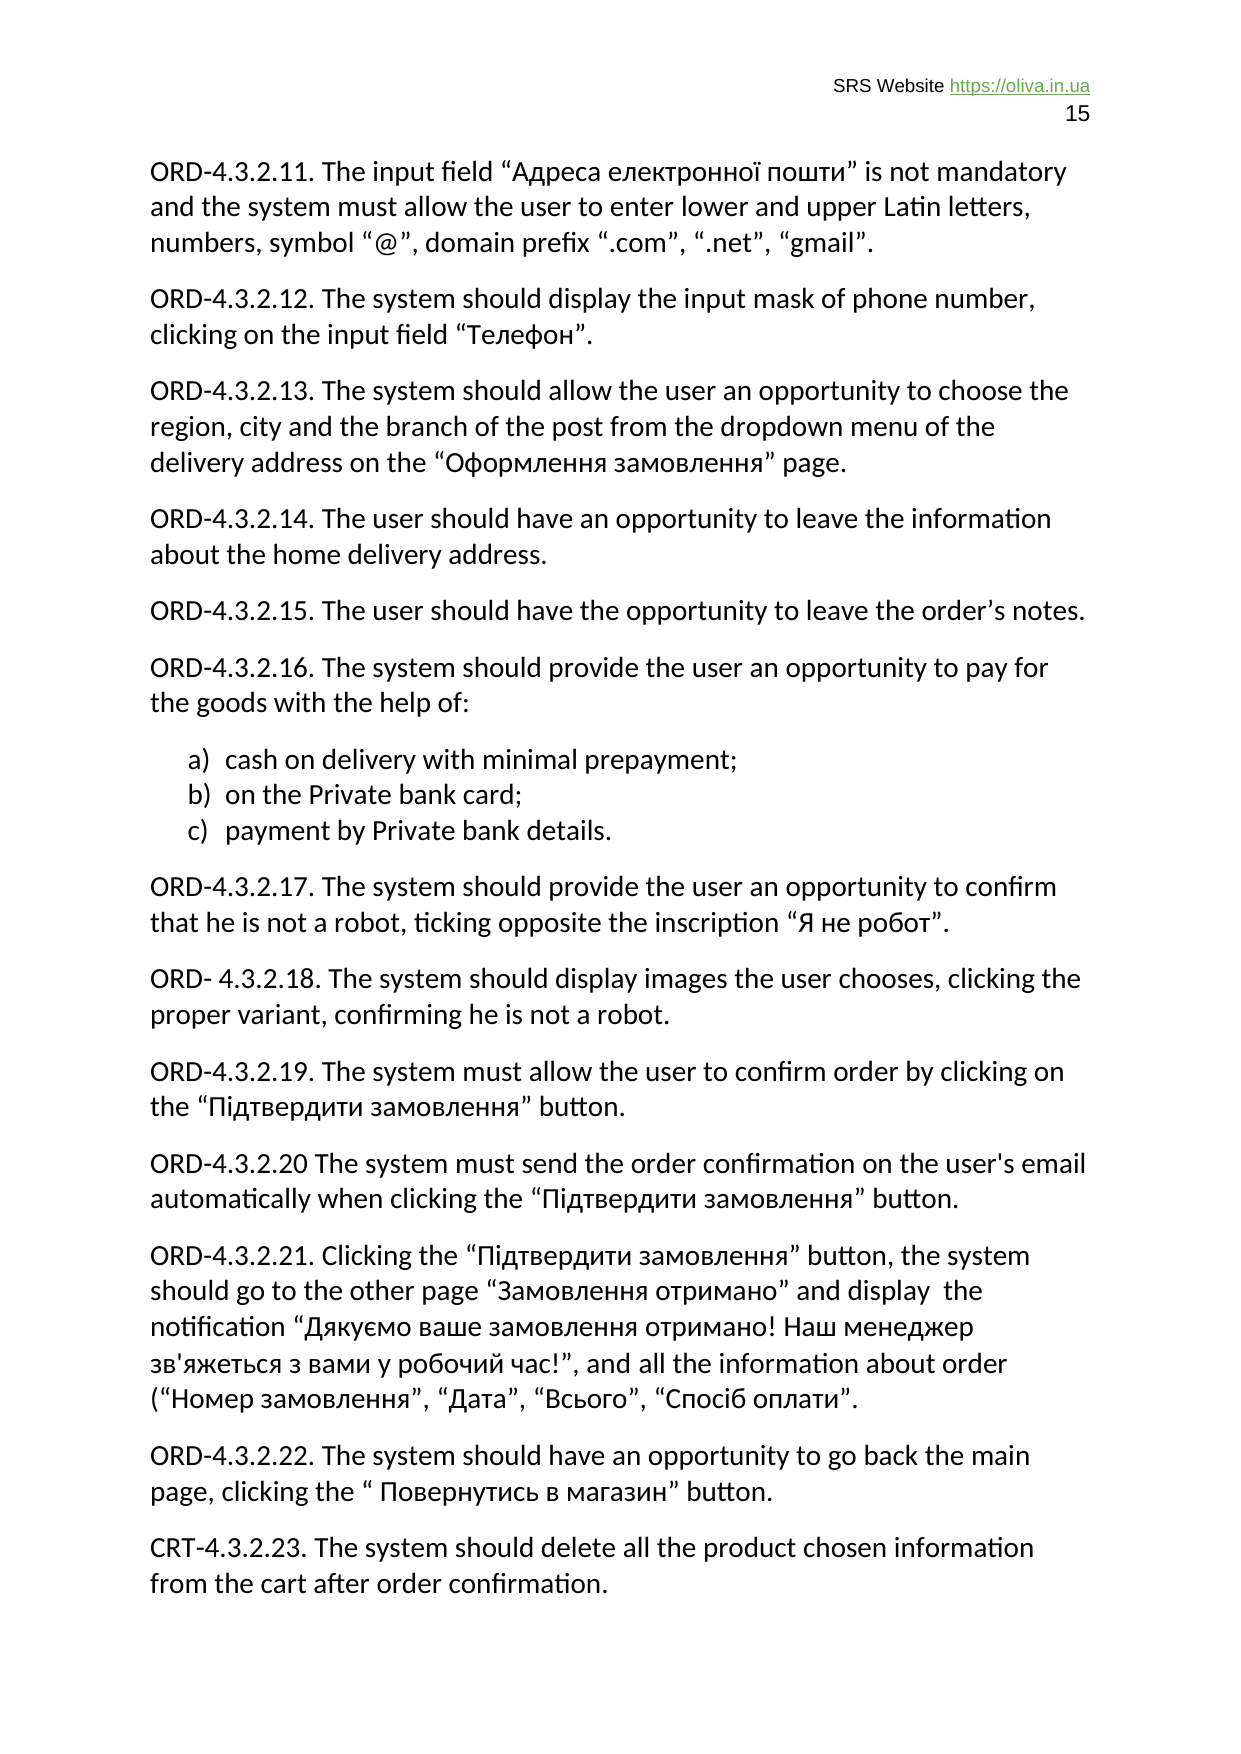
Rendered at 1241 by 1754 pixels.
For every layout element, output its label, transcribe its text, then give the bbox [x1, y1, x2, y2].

text ORD-4.3.2.22. The system should have an opportunity to go back the main page, clicking the “ Повернутись в магазин” button. [150, 1437, 1090, 1508]
text ORD- 4.3.2.18. The system should display images the user chooses, clicking the proper variant, confirming he is not a robot. [150, 961, 1090, 1032]
text ORD-4.3.2.16. The system should provide the user an opportunity to pay for the goods with the help of: [150, 649, 1090, 720]
text CRT-4.3.2.23. The system should delete all the product chosen information from the cart after order confirmation. [150, 1529, 1090, 1600]
list cash on delivery with minimal prepayment; [187, 741, 1090, 776]
text ORD-4.3.2.17. The system should provide the user an opportunity to confirm that he is not a robot, ticking opposite the inscription “Я не робот”. [150, 868, 1090, 940]
list payment by Private bank details. [187, 812, 1090, 848]
text ORD-4.3.2.19. The system must allow the user to confirm order by clicking on the “Підтвердити замовлення” button. [150, 1053, 1090, 1124]
text ORD-4.3.2.12. The system should display the input mask of phone number, clicking on the input field “Телефон”. [150, 280, 1090, 352]
text ORD-4.3.2.14. The user should have an opportunity to leave the information about the home delivery address. [150, 500, 1090, 571]
text ORD-4.3.2.11. The input field “Адреса електронної пошти” is not mandatory and the system must allow the user to enter lower and upper Latin letters, numbers, symbol “@”, domain prefix “.com”, “.net”, “gmail”. [150, 153, 1090, 259]
text ORD-4.3.2.20 The system must send the order confirmation on the user's email automatically when clicking the “Підтвердити замовлення” button. [150, 1145, 1090, 1216]
text ORD-4.3.2.21. Clicking the “Підтвердити замовлення” button, the system should go to the other page “Замовлення отримано” and display the notification “Дякуємо ваше замовлення отримано! Наш менеджер зв'яжеться з вами у робочий час!”, and all the information about order (“Номер замовлення”, “Дата”, “Всього”, “Спосіб оплати”. [150, 1237, 1090, 1416]
text ORD-4.3.2.13. The system should allow the user an opportunity to choose the region, city and the branch of the post from the dropdown menu of the delivery address on the “Оформлення замовлення” page. [150, 372, 1090, 479]
list on the Private bank card; [187, 776, 1090, 812]
text ORD-4.3.2.15. The user should have the opportunity to leave the order’s notes. [150, 592, 1090, 628]
